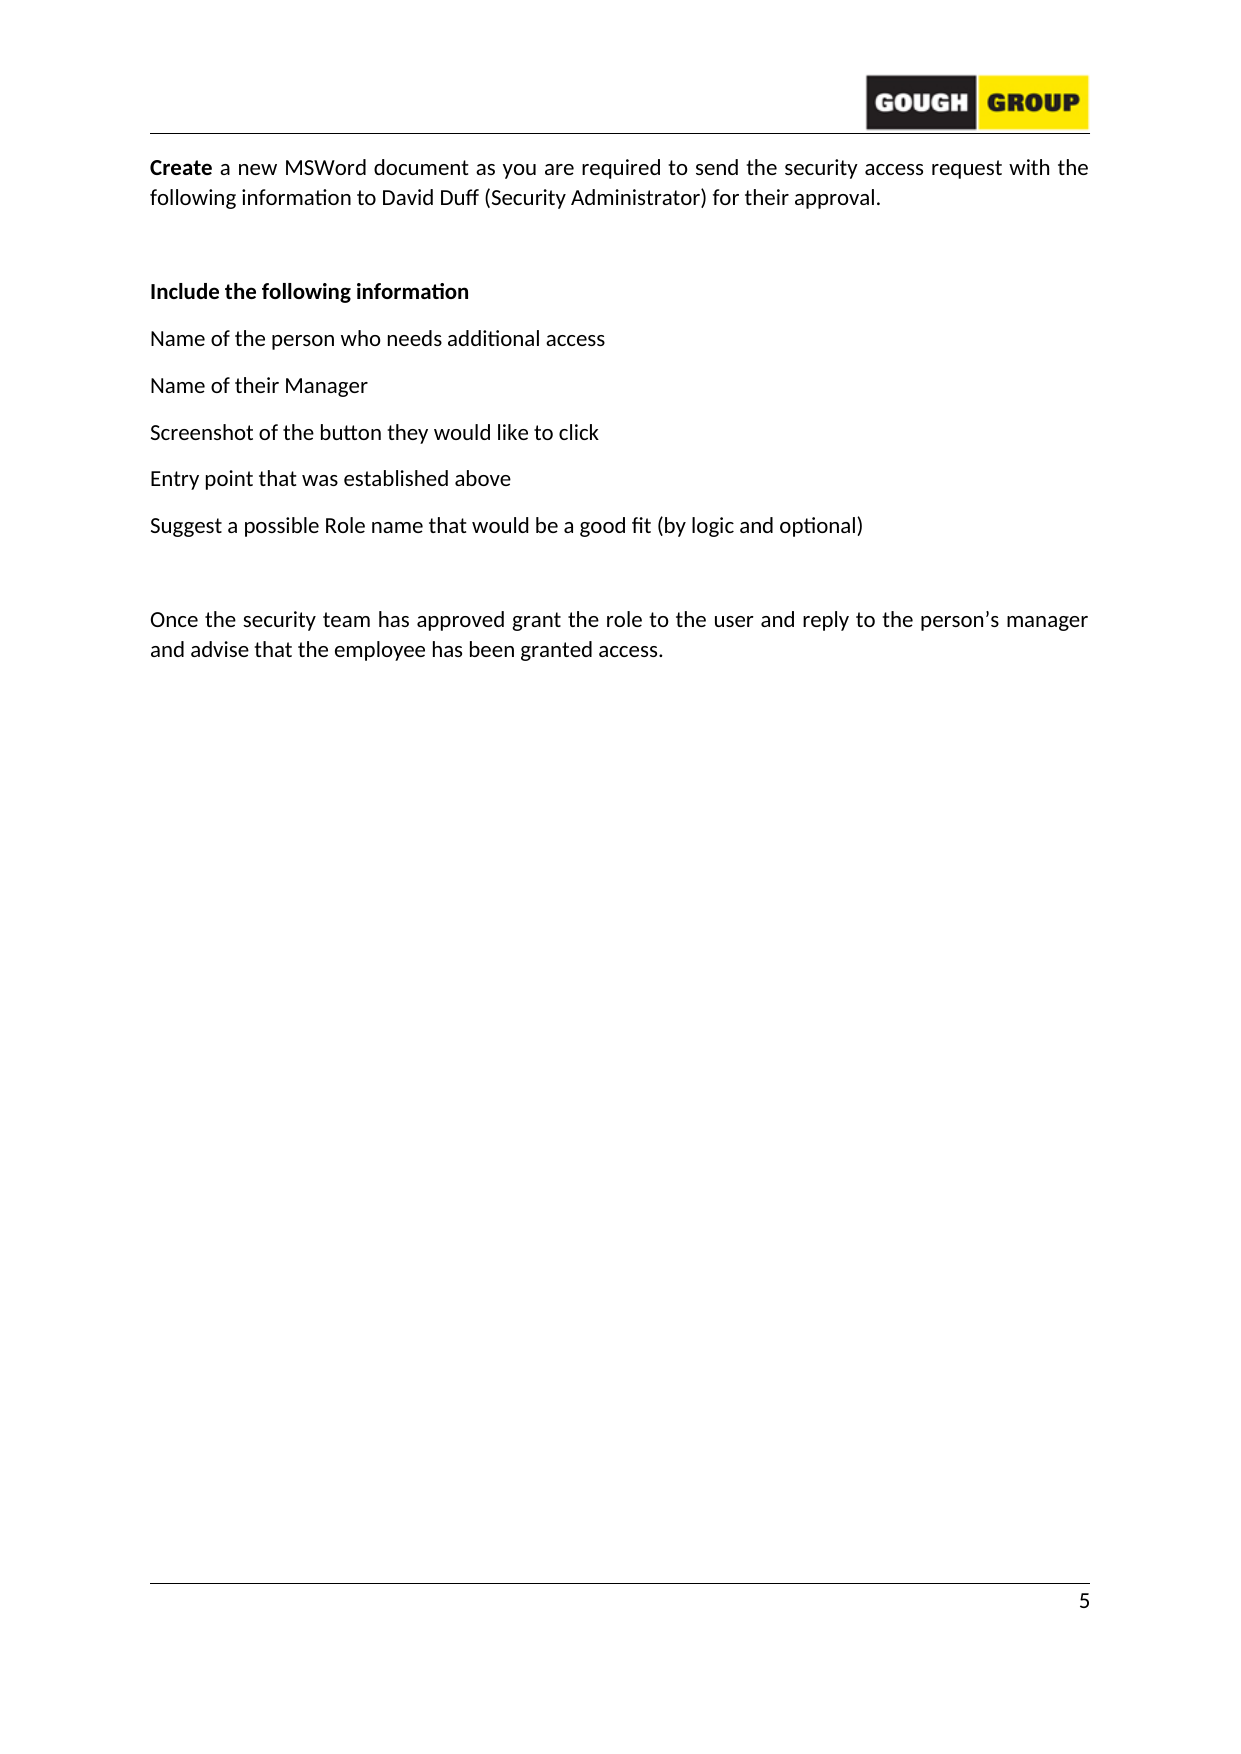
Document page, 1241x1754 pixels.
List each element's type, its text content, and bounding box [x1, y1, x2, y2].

text Suggest a possible Role name that would be a good fit (by logic and optional) [150, 511, 1090, 539]
text Create a new MSWord document as you are required to send the security access request with the following information to David Duff (Security Administrator) for their approval. [150, 153, 1090, 211]
text Screenshot of the button they would like to click [150, 418, 1090, 446]
text Include the following information [150, 277, 1090, 305]
picture [864, 73, 1091, 132]
text Entry point that was established above [150, 464, 1090, 492]
text Once the security team has approved grant the role to the user and reply to the person’s manager and advise that the employee has been granted access. [150, 605, 1090, 663]
text Name of their Manager [150, 371, 1090, 399]
text Name of the person who needs additional access [150, 324, 1090, 352]
